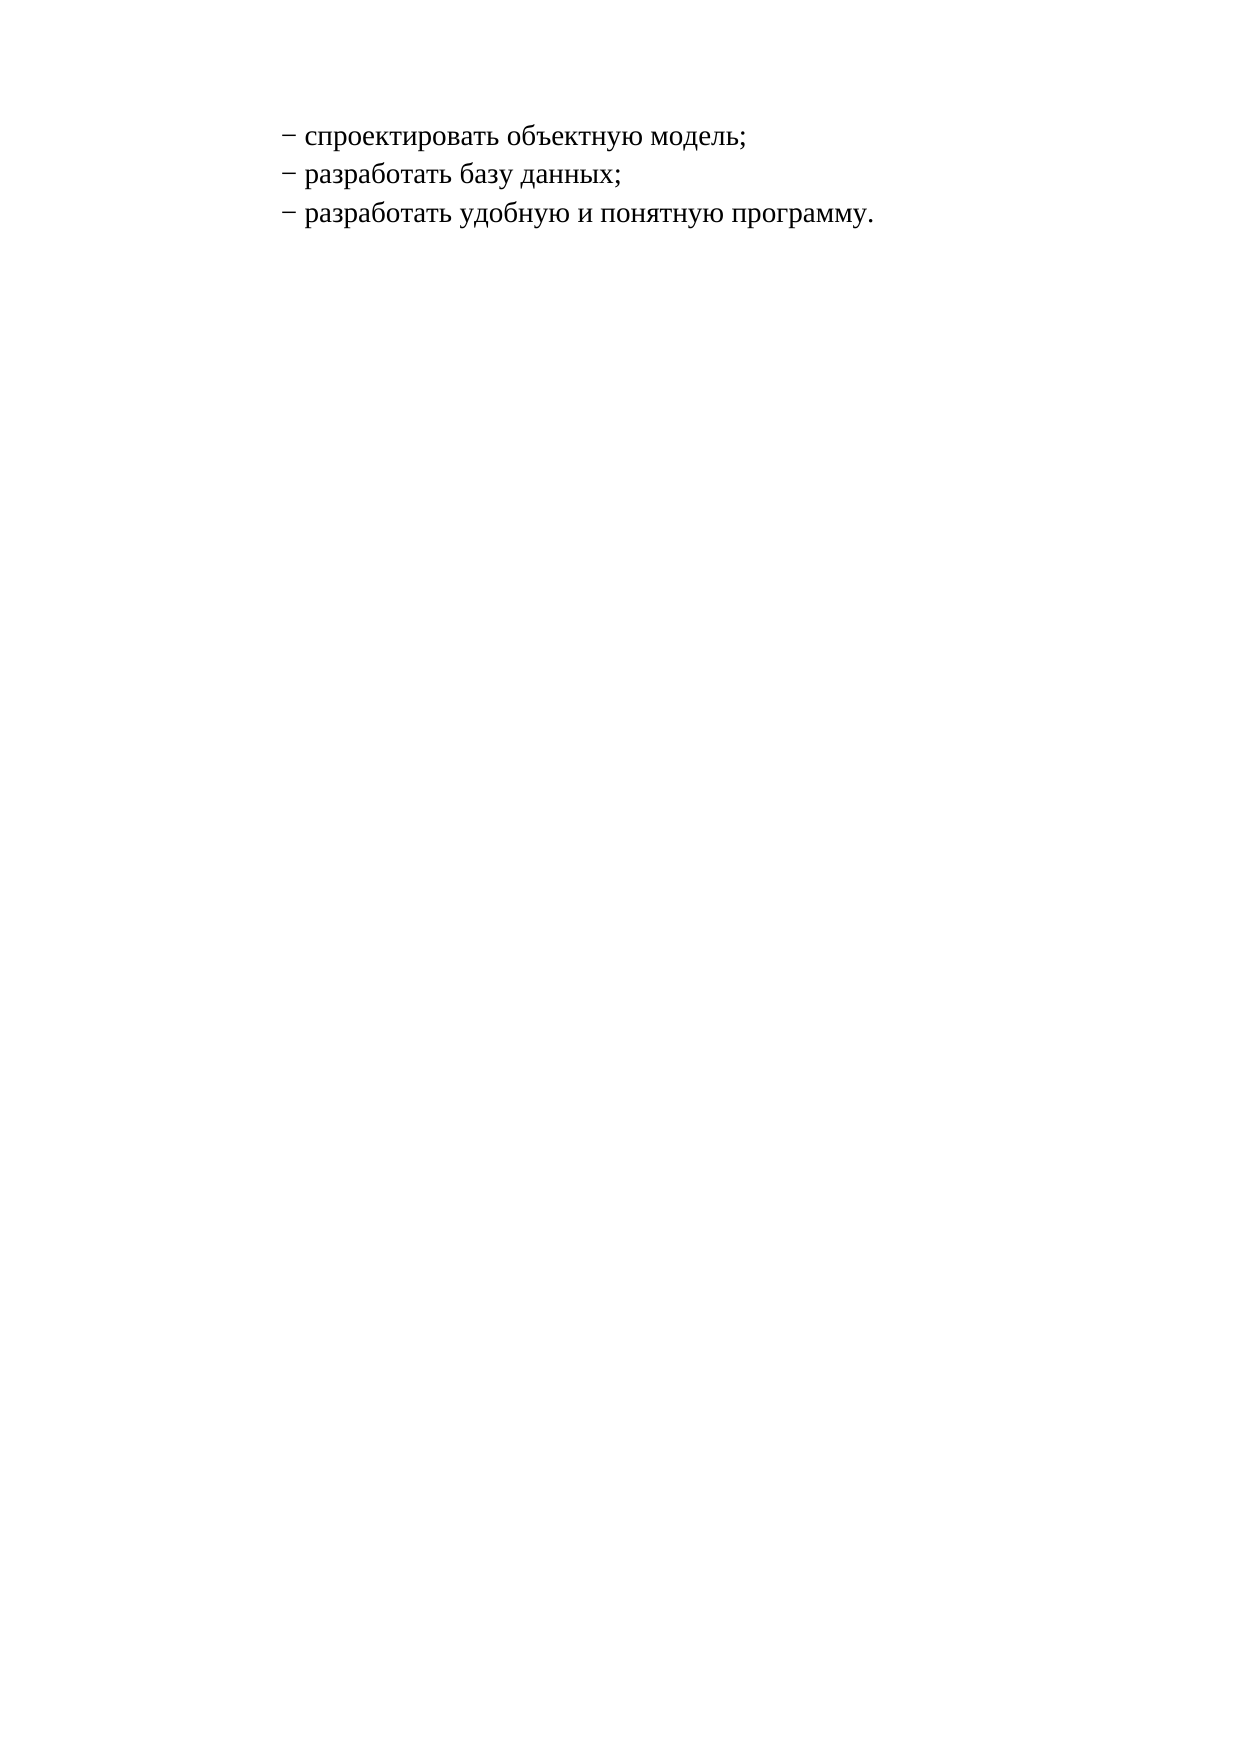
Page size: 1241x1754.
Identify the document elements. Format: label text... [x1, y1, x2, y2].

text − разработать базу данных; [177, 157, 1152, 190]
text − спроектировать объектную модель; [177, 118, 1152, 152]
text − разработать удобную и понятную программу. [177, 195, 1152, 229]
